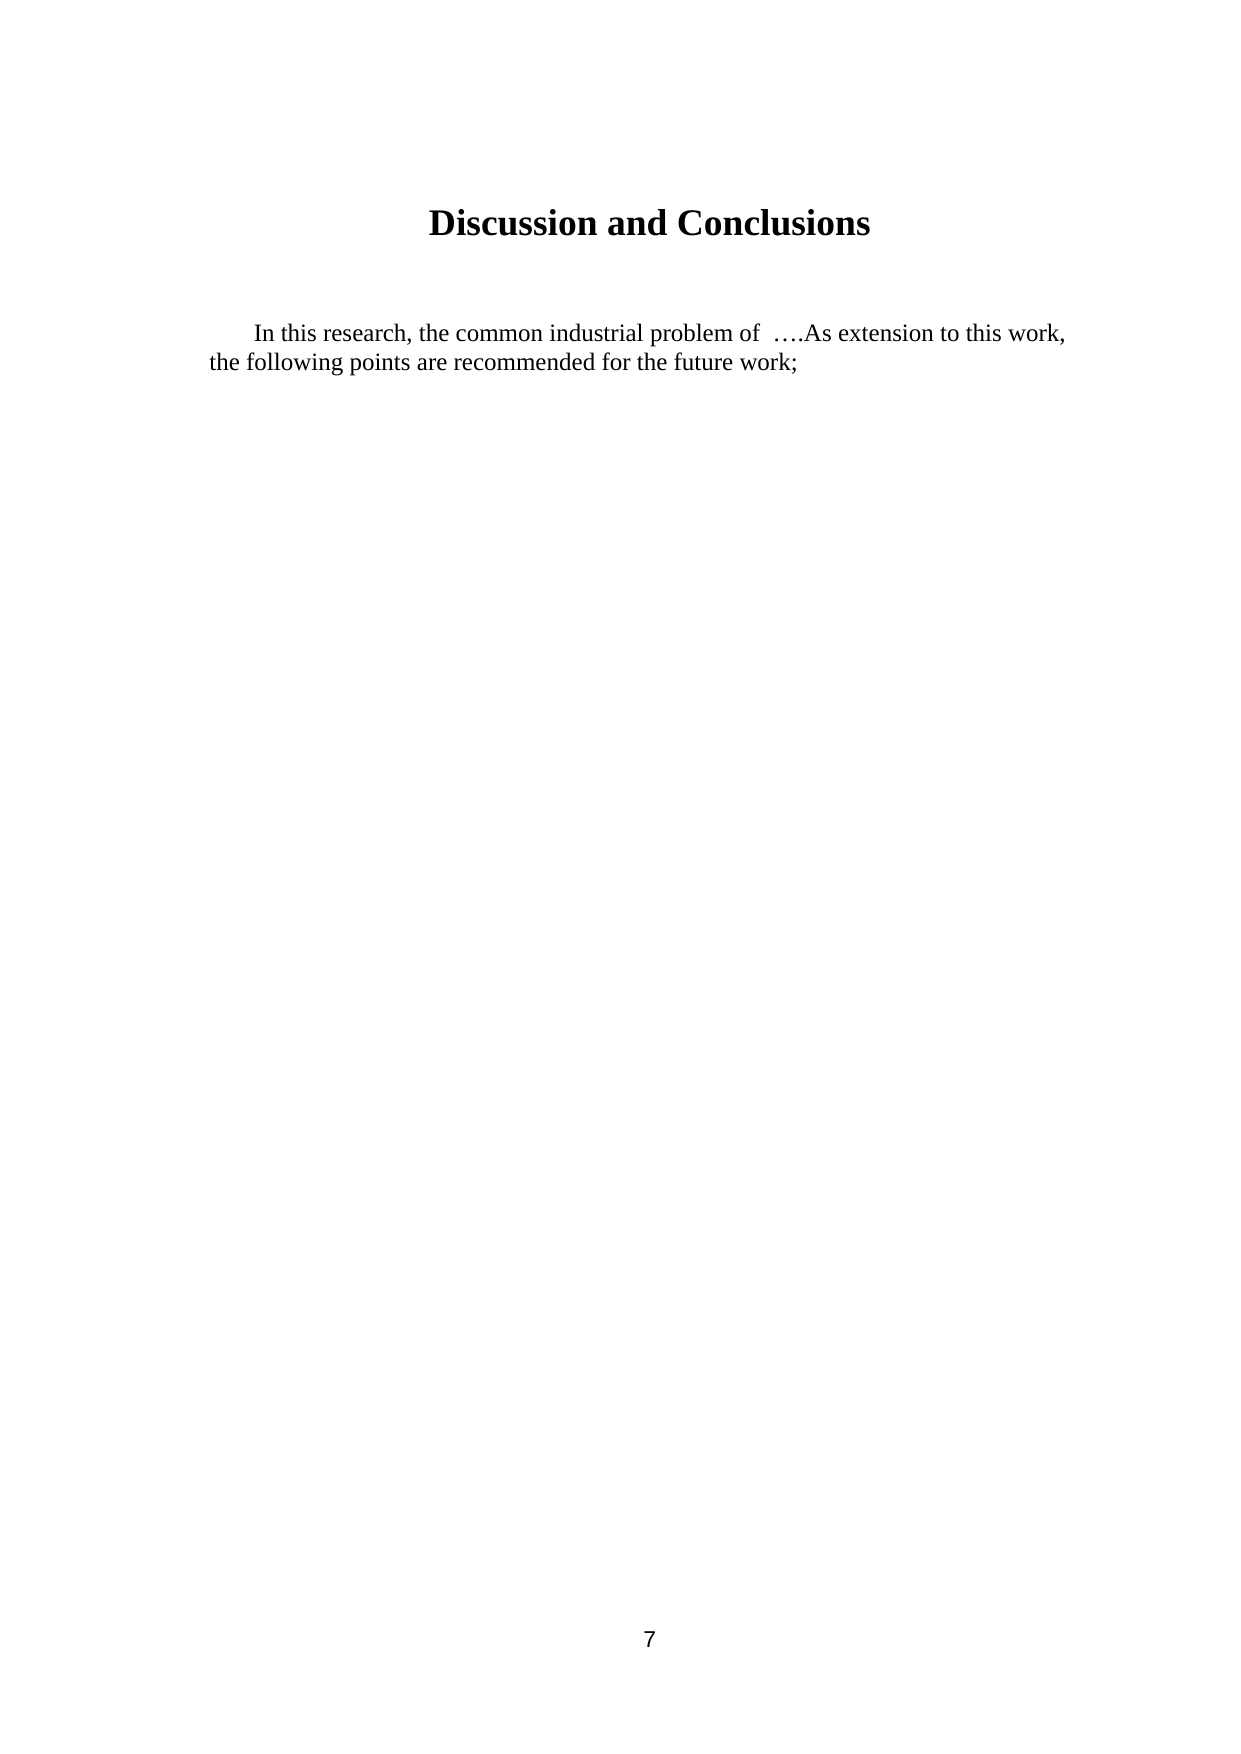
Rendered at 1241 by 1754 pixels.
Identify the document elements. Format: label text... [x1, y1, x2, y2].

text In this research, the common industrial problem of ….As extension to this work, the following points are recommended for the future work; [209, 318, 1090, 376]
subtitle Discussion and Conclusions [209, 200, 1090, 243]
